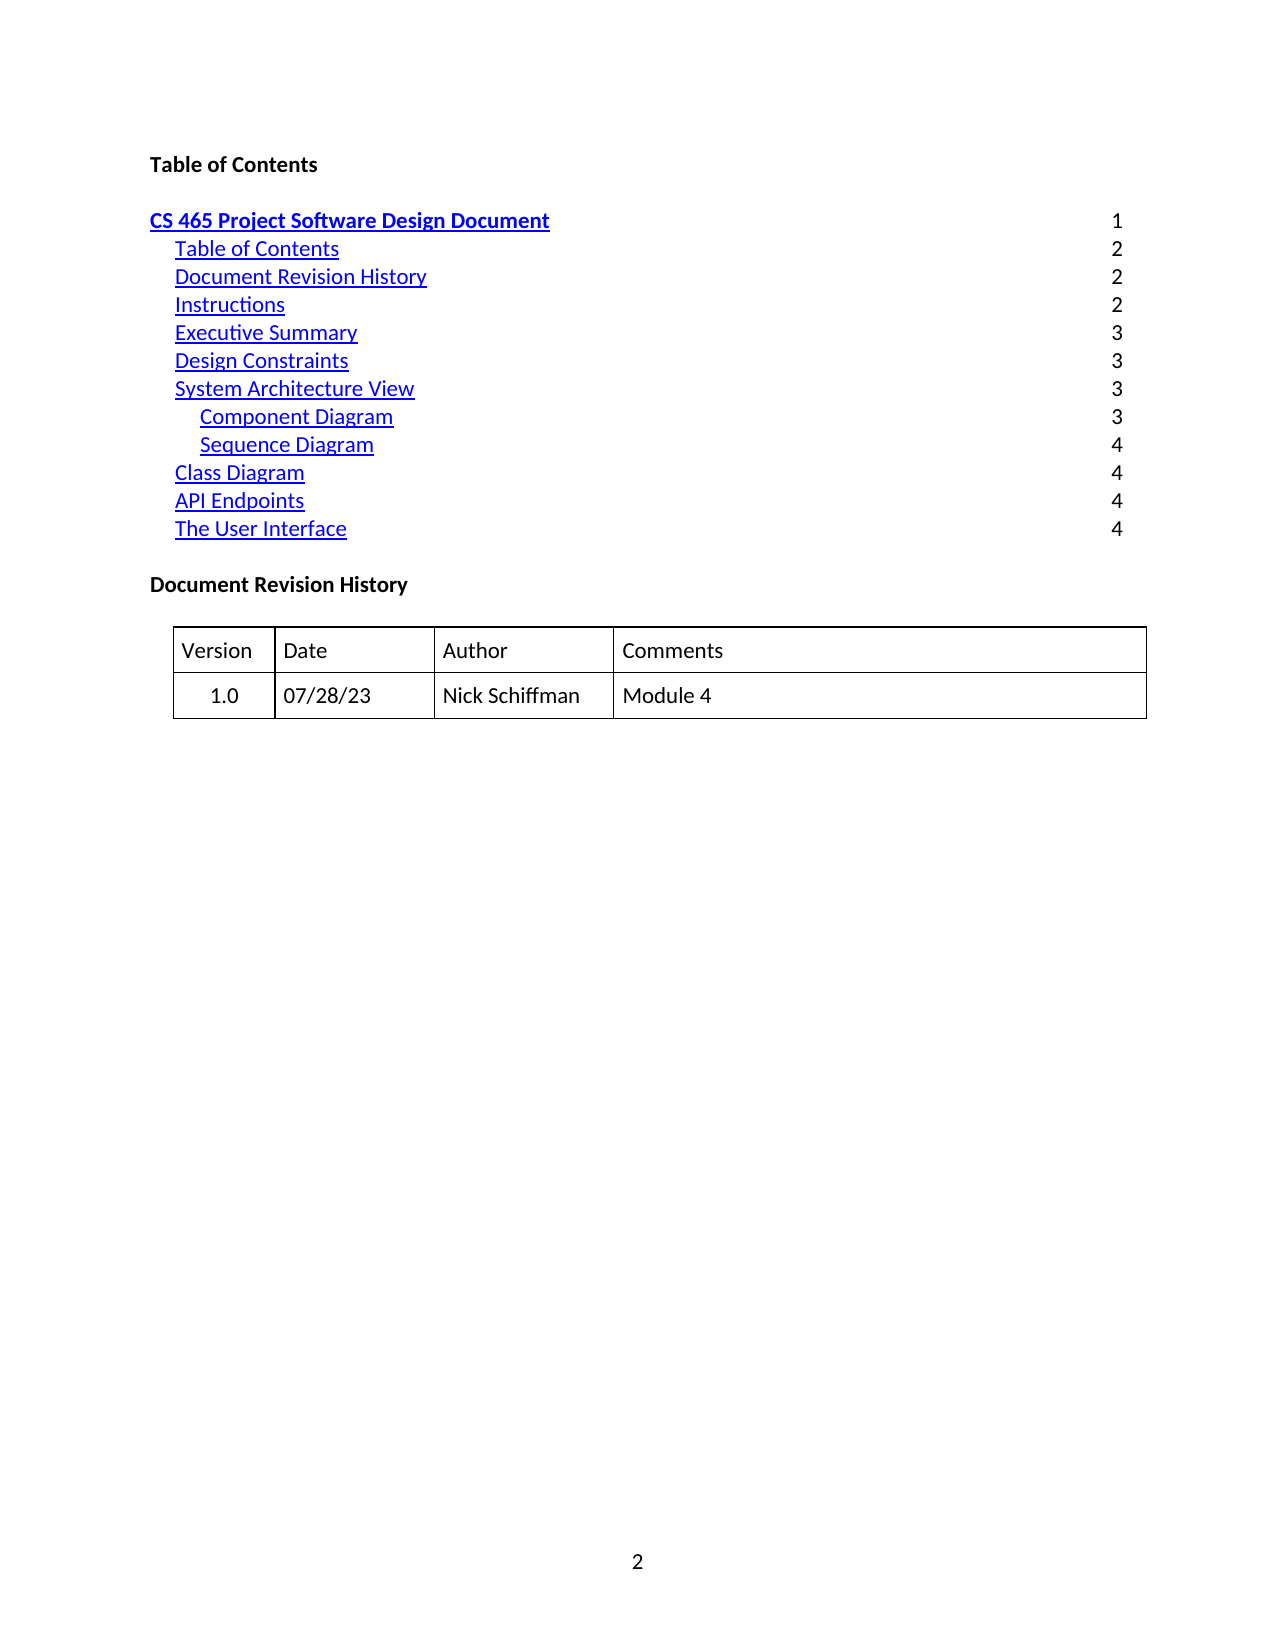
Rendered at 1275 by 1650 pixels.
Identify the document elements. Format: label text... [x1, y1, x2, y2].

subtitle Table of Contents [150, 150, 1125, 178]
table_header Date [276, 628, 434, 672]
text Executive Summary 3 [175, 318, 1125, 346]
text The User Interface 4 [175, 514, 1125, 542]
text Document Revision History 2 [175, 262, 1125, 290]
text Class Diagram 4 [175, 458, 1125, 486]
text Instructions 2 [175, 290, 1125, 318]
table_header Version [174, 628, 274, 672]
text CS 465 Project Software Design Document 1 [150, 206, 1125, 234]
table_cell 07/28/23 [276, 673, 434, 718]
subtitle Document Revision History [150, 570, 1125, 598]
text Table of Contents 2 [175, 234, 1125, 262]
text Sequence Diagram 4 [200, 430, 1125, 458]
text Component Diagram 3 [200, 402, 1125, 430]
table_header Comments [614, 628, 1146, 672]
table_header Author [435, 628, 613, 672]
text API Endpoints 4 [175, 486, 1125, 514]
table_cell 1.0 [174, 673, 274, 718]
table_cell Module 4 [614, 673, 1146, 718]
table_cell Nick Schiffman [435, 673, 613, 718]
text System Architecture View 3 [175, 374, 1125, 402]
text Design Constraints 3 [175, 346, 1125, 374]
